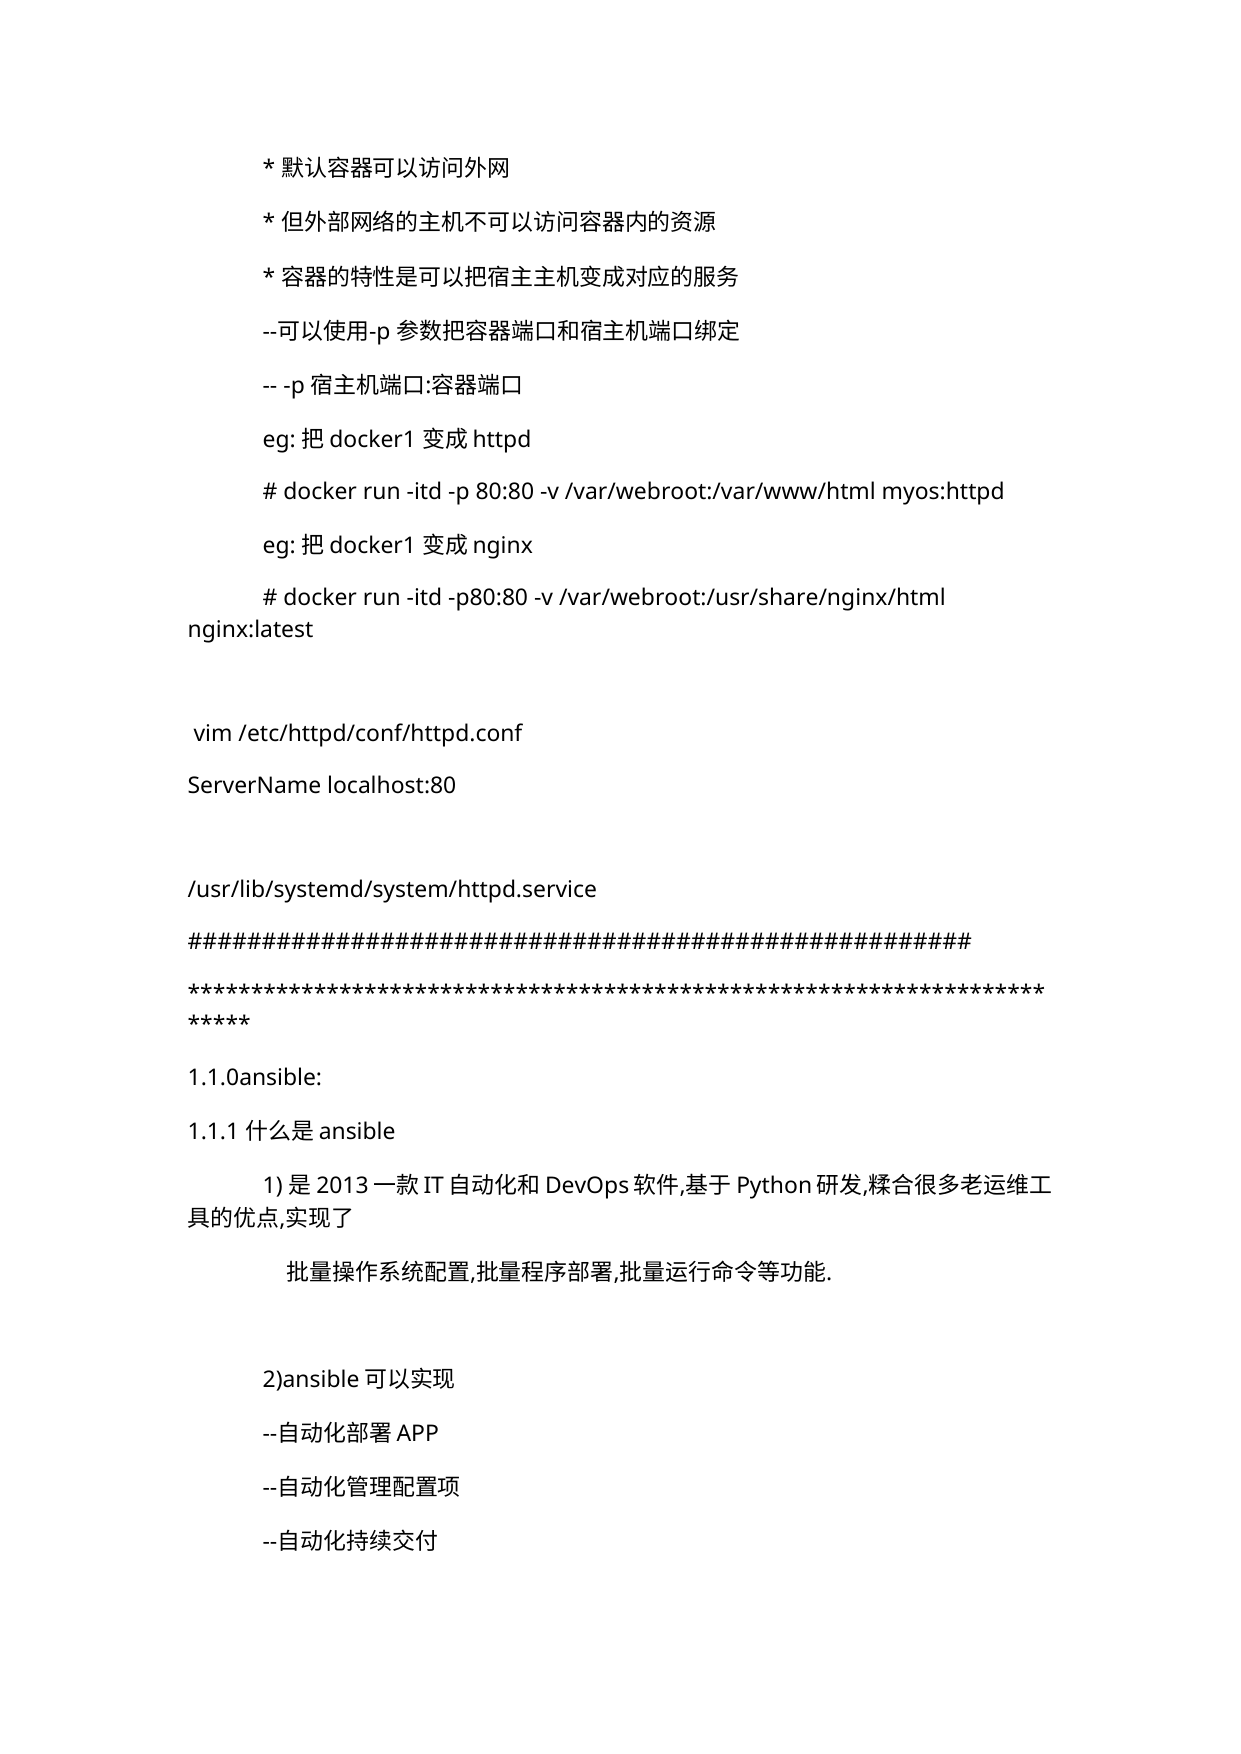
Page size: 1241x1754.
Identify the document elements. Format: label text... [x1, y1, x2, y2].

text 2)ansible可以实现 [187, 1360, 1053, 1394]
text --自动化管理配置项 [187, 1469, 1053, 1502]
text /usr/lib/systemd/system/httpd.service [187, 873, 1053, 904]
text 1) 是2013一款IT自动化和DevOps软件,基于Python研发,糅合很多老运维工具的优点,实现了 [187, 1167, 1053, 1233]
text --自动化持续交付 [187, 1523, 1053, 1556]
text * 默认容器可以访问外网 [187, 150, 1053, 183]
text --可以使用-p 参数把容器端口和宿主机端口绑定 [187, 312, 1053, 346]
text # docker run -itd -p80:80 -v /var/webroot:/usr/share/nginx/html nginx:latest [187, 581, 1053, 644]
text 1.1.1 什么是ansible [187, 1112, 1053, 1146]
text * 但外部网络的主机不可以访问容器内的资源 [187, 204, 1053, 237]
text vim /etc/httpd/conf/httpd.conf [187, 717, 1053, 748]
text # docker run -itd -p 80:80 -v /var/webroot:/var/www/html myos:httpd [187, 475, 1053, 506]
text 批量操作系统配置,批量程序部署,批量运行命令等功能. [187, 1254, 1053, 1287]
text ServerName localhost:80 [187, 769, 1053, 800]
text --自动化部署APP [187, 1414, 1053, 1448]
text 1.1.0ansible: [187, 1060, 1053, 1092]
text eg: 把docker1 变成httpd [187, 421, 1053, 454]
text ************************************************************************* [187, 977, 1053, 1039]
text * 容器的特性是可以把宿主主机变成对应的服务 [187, 258, 1053, 292]
text -- -p 宿主机端口:容器端口 [187, 367, 1053, 400]
text ##################################################### [187, 925, 1053, 956]
text eg: 把docker1 变成nginx [187, 527, 1053, 560]
